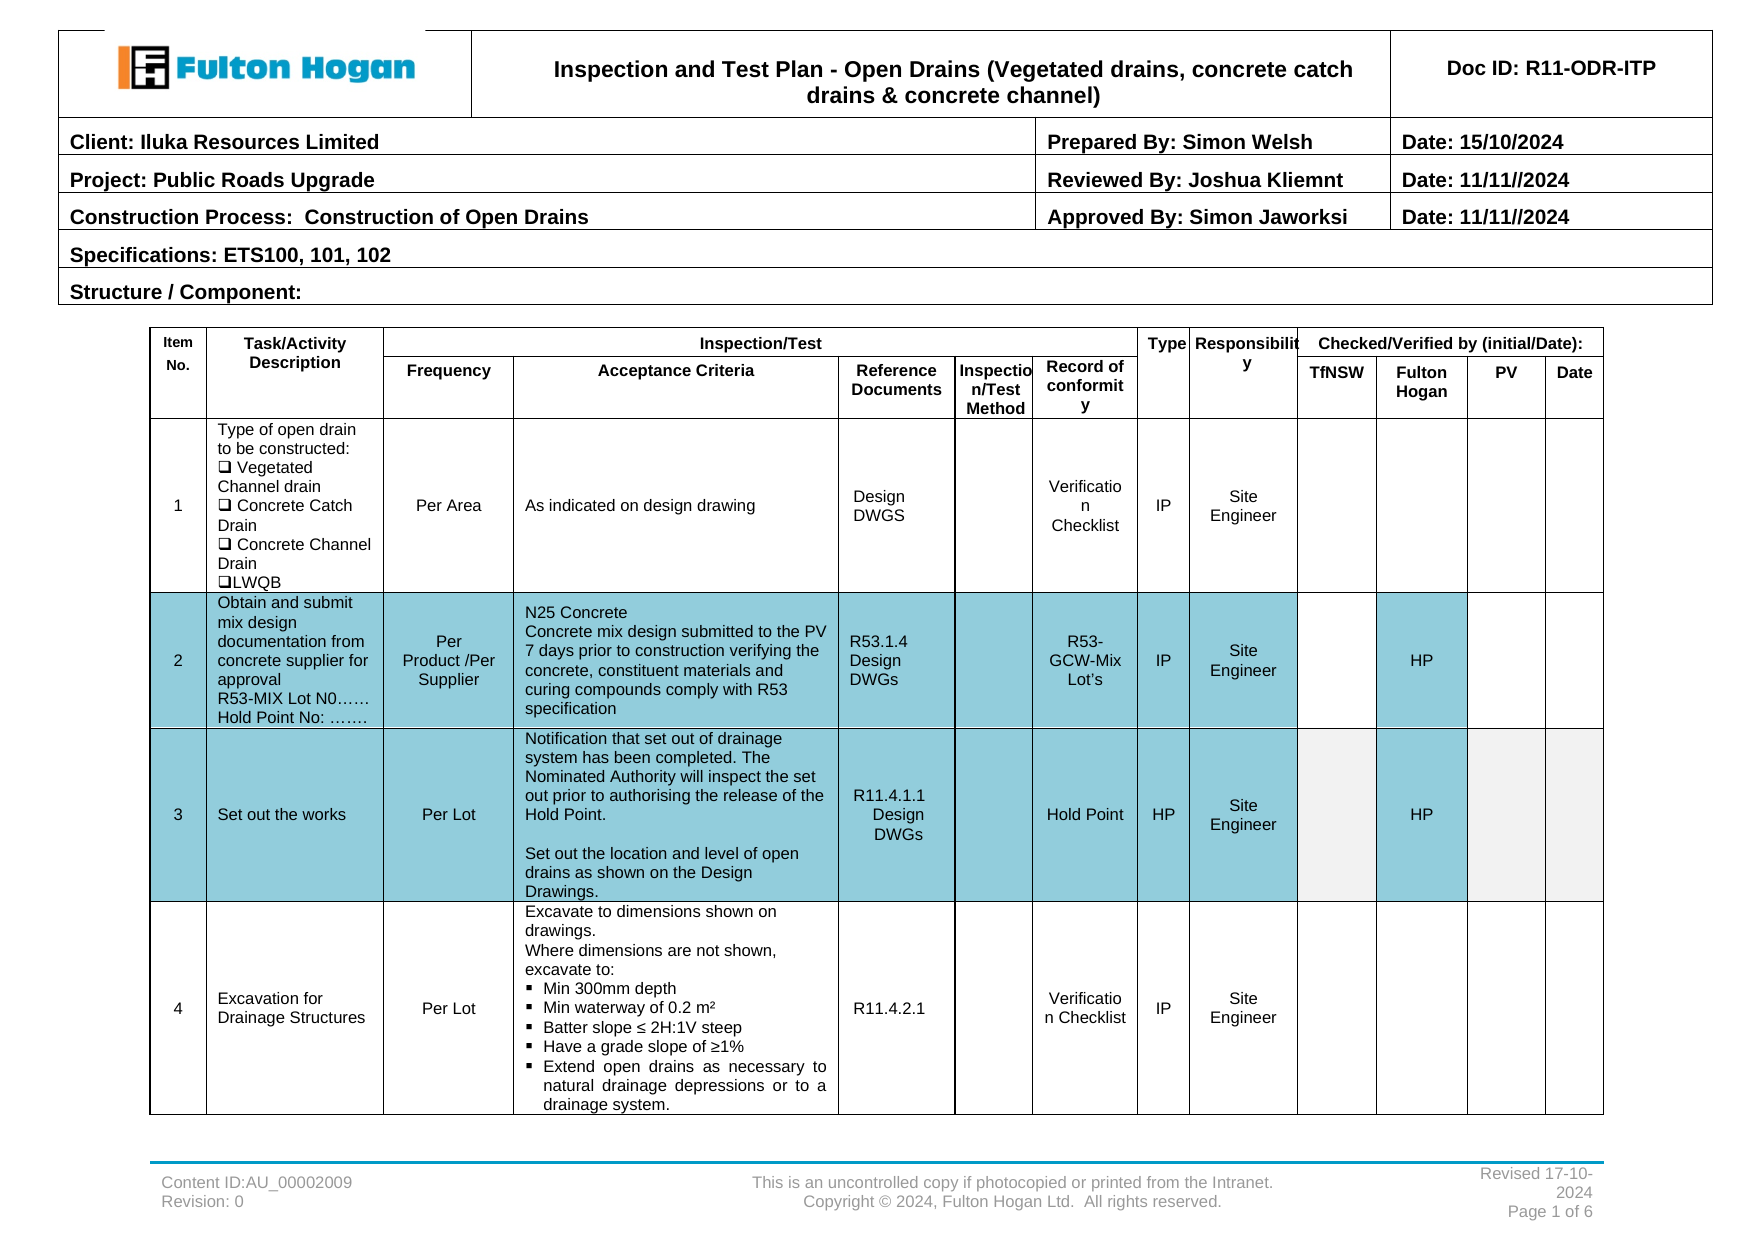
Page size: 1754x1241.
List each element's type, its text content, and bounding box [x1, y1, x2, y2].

table_cell [956, 419, 1032, 592]
table_cell 4 [151, 902, 206, 1114]
table_cell Excavation for Drainage Structures [207, 902, 383, 1114]
table_cell HP [1138, 729, 1189, 901]
table_cell Hold Point [1033, 729, 1137, 901]
picture [104, 30, 426, 104]
table_cell Record of conformity [1033, 357, 1137, 418]
table_cell Verification Checklist [1033, 902, 1137, 1114]
table_cell As indicated on design drawing [514, 419, 838, 592]
table_cell [1468, 419, 1545, 592]
table_cell Per Area [384, 419, 513, 592]
table_cell [1546, 593, 1603, 727]
table_header Task/Activity Description [207, 328, 383, 418]
table_cell [956, 729, 1032, 901]
table_header Type [1138, 328, 1189, 418]
table_cell 1 [151, 419, 206, 592]
table_cell R11.4.1.1 Design DWGs [839, 729, 954, 901]
table_cell R53-GCW-Mix Lot’s [1033, 593, 1137, 727]
table_cell [1468, 593, 1545, 727]
table_cell IP [1138, 419, 1189, 592]
table_header Checked/Verified by (initial/Date): [1298, 328, 1603, 356]
table_cell [1468, 729, 1545, 901]
table_cell [1298, 729, 1376, 901]
table_header Item No. [151, 328, 206, 418]
table_cell [1546, 902, 1603, 1114]
table_cell Per Product /Per Supplier [384, 593, 513, 727]
table_cell Fulton Hogan [1377, 357, 1467, 418]
table_cell [1377, 902, 1467, 1114]
table_cell R11.4.2.1 [839, 902, 954, 1114]
table_cell Acceptance Criteria [514, 357, 838, 418]
table_cell Site Engineer [1190, 902, 1297, 1114]
table_cell [956, 902, 1032, 1114]
table_cell HP [1377, 729, 1467, 901]
table_cell 3 [151, 729, 206, 901]
table_cell Date [1546, 357, 1603, 418]
table_cell Site Engineer [1190, 593, 1297, 727]
table_cell Reference Documents [839, 357, 954, 418]
table_cell N25 Concrete Concrete mix design submitted to the PV 7 days prior to construction verifying the concrete, constituent materials and curing compounds comply with R53 specification [514, 593, 838, 727]
table_cell R53.1.4 Design DWGs [839, 593, 954, 727]
table_cell [1546, 419, 1603, 592]
table_cell [1546, 729, 1603, 901]
table_cell [956, 593, 1032, 727]
table_cell TfNSW [1298, 357, 1376, 418]
table_cell [1377, 419, 1467, 592]
table_cell Notification that set out of drainage system has been completed. The Nominated Authority will inspect the set out prior to authorising the release of the Hold Point. Set out the location and level of open drains as shown on the Design Drawings. [514, 729, 838, 901]
table_cell Obtain and submit mix design documentation from concrete supplier for approval R53-MIX Lot N0…… Hold Point No: ……. [207, 593, 383, 727]
table_cell Frequency [384, 357, 513, 418]
table_cell Per Lot [384, 729, 513, 901]
table_cell Inspection/Test Method [956, 357, 1032, 418]
table_cell Design DWGS [839, 419, 954, 592]
table_cell Site Engineer [1190, 729, 1297, 901]
table_cell [1298, 593, 1376, 727]
table_cell IP [1138, 593, 1189, 727]
table_header Responsibility [1190, 328, 1297, 418]
table_cell Verification Checklist [1033, 419, 1137, 592]
table_cell IP [1138, 902, 1189, 1114]
table_cell Set out the works [207, 729, 383, 901]
table_cell [1298, 902, 1376, 1114]
table_cell Site Engineer [1190, 419, 1297, 592]
table_cell Per Lot [384, 902, 513, 1114]
table_cell HP [1377, 593, 1467, 727]
table_cell [1468, 902, 1545, 1114]
table_cell Type of open drain to be constructed: Vegetated Channel drain Concrete Catch Drain Concrete Channel Drain LWQB [207, 419, 383, 592]
table_cell Excavate to dimensions shown on drawings. Where dimensions are not shown, excavate to: Min 300mm depth Min waterway of 0.2 m² Batter slope ≤ 2H:1V steep Have a grade slope of ≥1% Extend open drains as necessary to natural drainage depressions or to a drainage system. [514, 902, 838, 1114]
table_cell [1298, 419, 1376, 592]
table_header Inspection/Test [384, 328, 1137, 356]
table_cell 2 [151, 593, 206, 727]
table_cell PV [1468, 357, 1545, 418]
